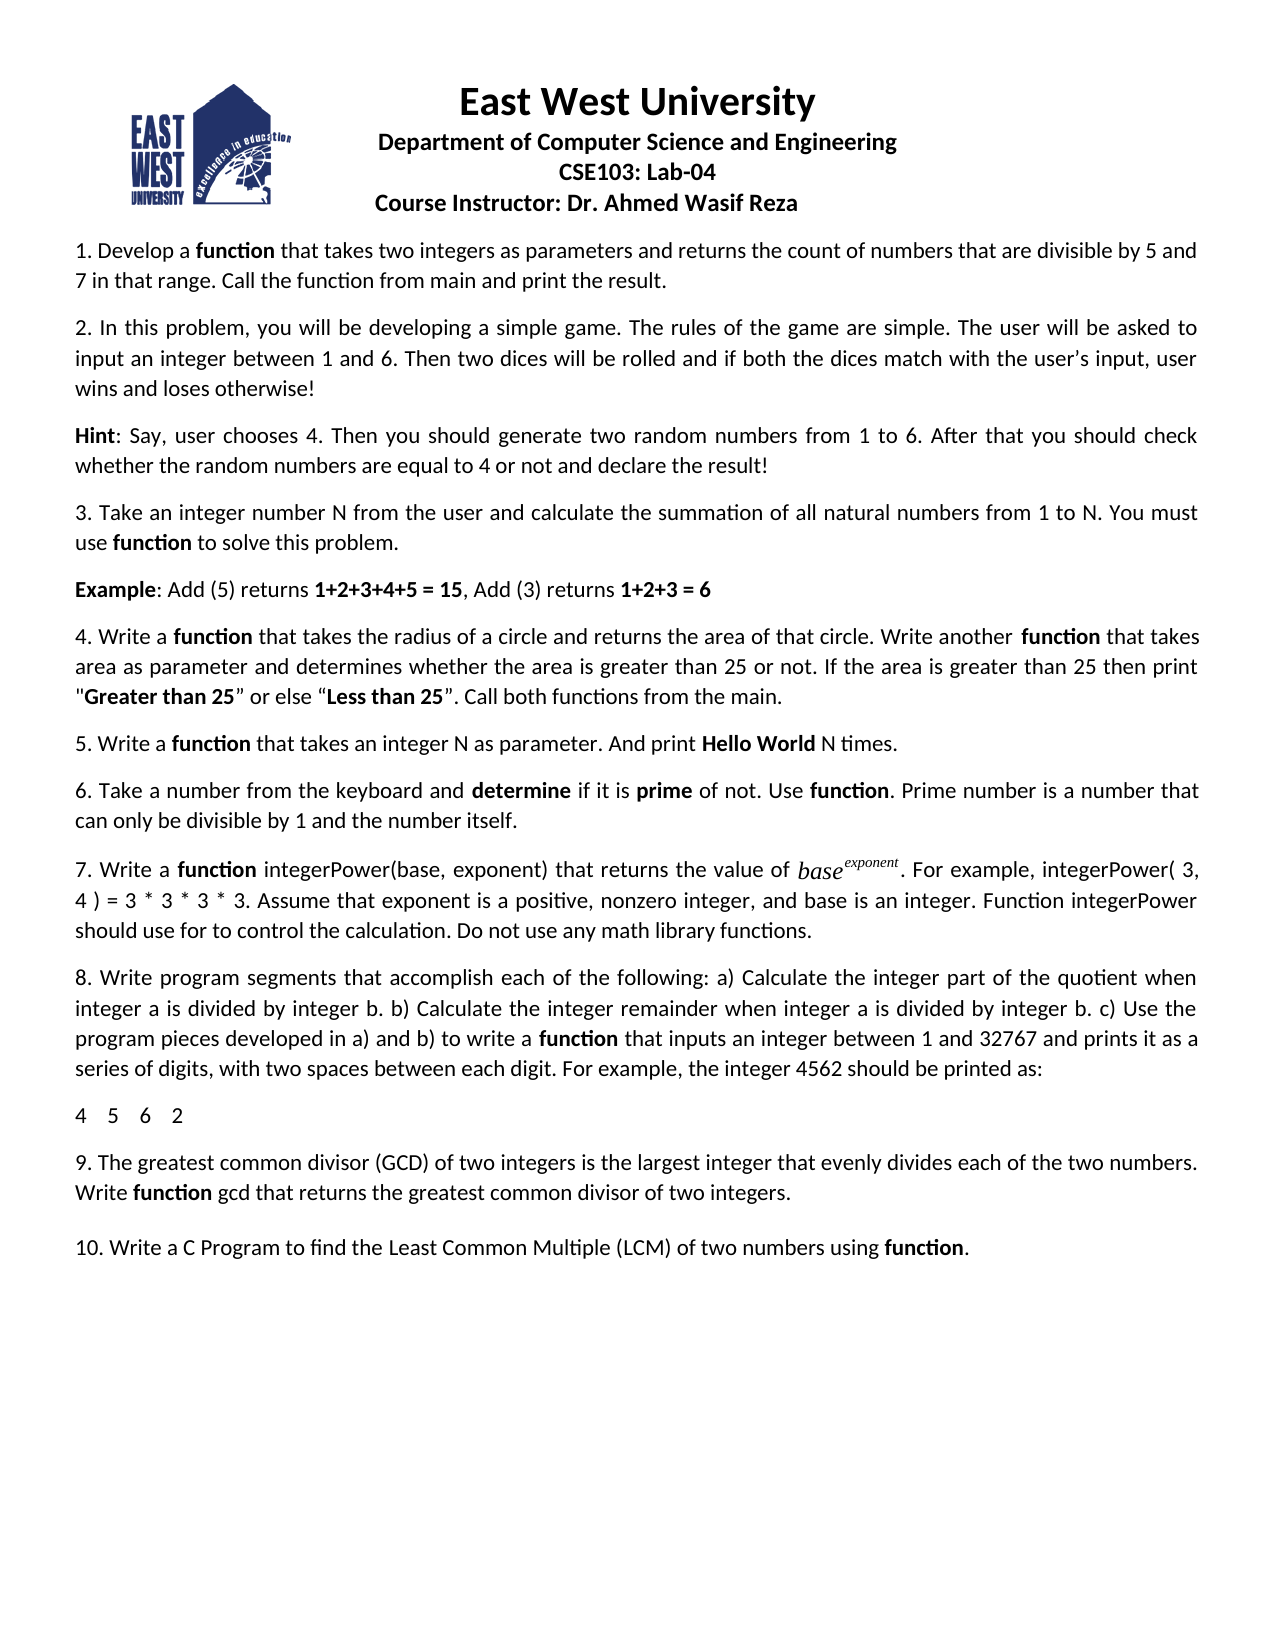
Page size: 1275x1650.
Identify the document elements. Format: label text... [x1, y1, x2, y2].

text Hint: Say, user chooses 4. Then you should generate two random numbers from 1 to 6. After that you should check whether the random numbers are equal to 4 or not and declare the result! [75, 421, 1200, 479]
text East West University [345, 75, 1200, 126]
text Example: Add (5) returns 1+2+3+4+5 = 15, Add (3) returns 1+2+3 = 6 [75, 575, 1200, 603]
text 8. Write program segments that accomplish each of the following: a) Calculate the integer part of the quotient when integer a is divided by integer b. b) Calculate the integer remainder when integer a is divided by integer b. c) Use the program pieces developed in a) and b) to write a function that inputs an integer between 1 and 32767 and prints it as a series of digits, with two spaces between each digit. For example, the integer 4562 should be printed as: [75, 963, 1200, 1082]
text Department of Computer Science and Engineering [345, 126, 1200, 156]
text 7. Write a function integerPower(base, exponent) that returns the value of . For example, integerPower( 3, 4 ) = 3 * 3 * 3 * 3. Assume that exponent is a positive, nonzero integer, and base is an integer. Function integerPower should use for to control the calculation. Do not use any math library functions. [75, 853, 1200, 945]
text 2. In this problem, you will be developing a simple game. The rules of the game are simple. The user will be asked to input an integer between 1 and 6. Then two dices will be rolled and if both the dices match with the user’s input, user wins and loses otherwise! [75, 313, 1200, 402]
text CSE103: Lab-04 [345, 156, 1200, 187]
subtitle 10. Write a C Program to find the Least Common Multiple (LCM) of two numbers using function. [75, 1233, 383, 1261]
subtitle 10. Write a C Program to find the Least Common Multiple (LCM) of two numbers using function. [623, 1233, 1200, 1261]
text 6. Take a number from the keyboard and determine if it is prime of not. Use function. Prime number is a number that can only be divisible by 1 and the number itself. [75, 776, 1200, 834]
text 4. Write a function that takes the radius of a circle and returns the area of that circle. Write another function that takes area as parameter and determines whether the area is greater than 25 or not. If the area is greater than 25 then print "Greater than 25” or else “Less than 25”. Call both functions from the main. [75, 622, 1200, 710]
text 3. Take an integer number N from the user and calculate the summation of all natural numbers from 1 to N. You must use function to solve this problem. [75, 498, 1200, 556]
text 4 5 6 2 [75, 1101, 1200, 1129]
picture [75, 42, 345, 249]
text 1. Develop a function that takes two integers as parameters and returns the count of numbers that are divisible by 5 and 7 in that range. Call the function from main and print the result. [75, 236, 1200, 295]
text 5. Write a function that takes an integer N as parameter. And print Hello World N times. [75, 729, 1200, 757]
text Course Instructor: Dr. Ahmed Wasif Reza [345, 187, 1200, 217]
text 9. The greatest common divisor (GCD) of two integers is the largest integer that evenly divides each of the two numbers. Write function gcd that returns the greatest common divisor of two integers. [75, 1148, 1200, 1206]
